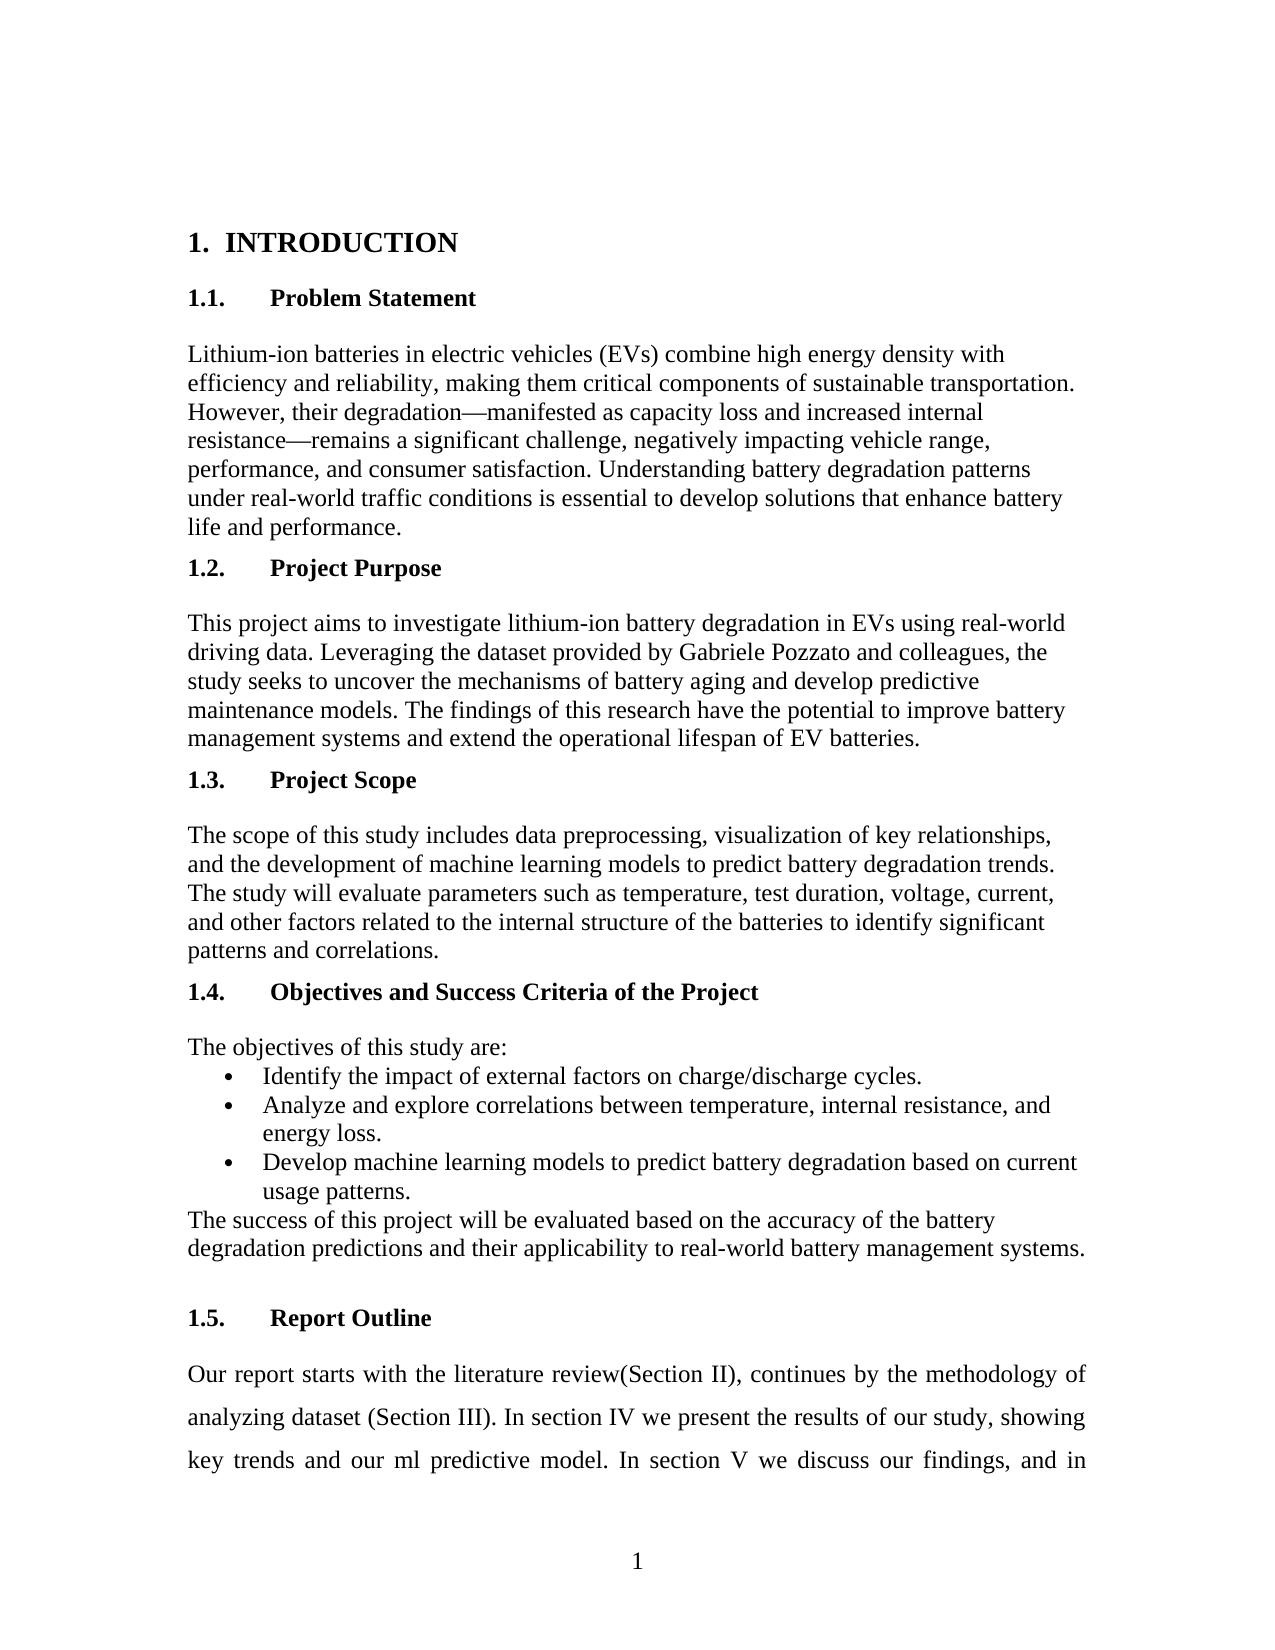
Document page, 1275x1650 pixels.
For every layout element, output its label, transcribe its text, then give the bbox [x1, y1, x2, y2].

subtitle Objectives and Success Criteria of the Project [187, 977, 1087, 1005]
list Develop machine learning models to predict battery degradation based on current usage patterns. [225, 1147, 1087, 1205]
list Identify the impact of external factors on charge/discharge cycles. [225, 1061, 1087, 1090]
text Lithium-ion batteries in electric vehicles (EVs) combine high energy density with efficiency and reliability, making them critical components of sustainable transportation. However, their degradation—manifested as capacity loss and increased internal resistance—remains a significant challenge, negatively impacting vehicle range, performance, and consumer satisfaction. Understanding battery degradation patterns under real-world traffic conditions is essential to develop solutions that enhance battery life and performance. [187, 339, 1087, 540]
subtitle Problem Statement [187, 283, 1087, 312]
subtitle Project Scope [187, 765, 1087, 793]
subtitle Project Purpose [187, 553, 1087, 582]
text The success of this project will be evaluated based on the accuracy of the battery degradation predictions and their applicability to real-world battery management systems. [187, 1205, 1087, 1262]
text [187, 1359, 1087, 1474]
text The objectives of this study are: [187, 1032, 1087, 1061]
text The scope of this study includes data preprocessing, visualization of key relationships, and the development of machine learning models to predict battery degradation trends. The study will evaluate parameters such as temperature, test duration, voltage, current, and other factors related to the internal structure of the batteries to identify significant patterns and correlations. [187, 820, 1087, 964]
text This project aims to investigate lithium-ion battery degradation in EVs using real-world driving data. Leveraging the dataset provided by Gabriele Pozzato and colleagues, the study seeks to uncover the mechanisms of battery aging and develop predictive maintenance models. The findings of this research have the potential to improve battery management systems and extend the operational lifespan of EV batteries. [187, 608, 1087, 752]
list Analyze and explore correlations between temperature, internal resistance, and energy loss. [225, 1090, 1087, 1147]
subtitle Report Outline [187, 1303, 1087, 1332]
subtitle INTRODUCTION [187, 225, 1087, 258]
